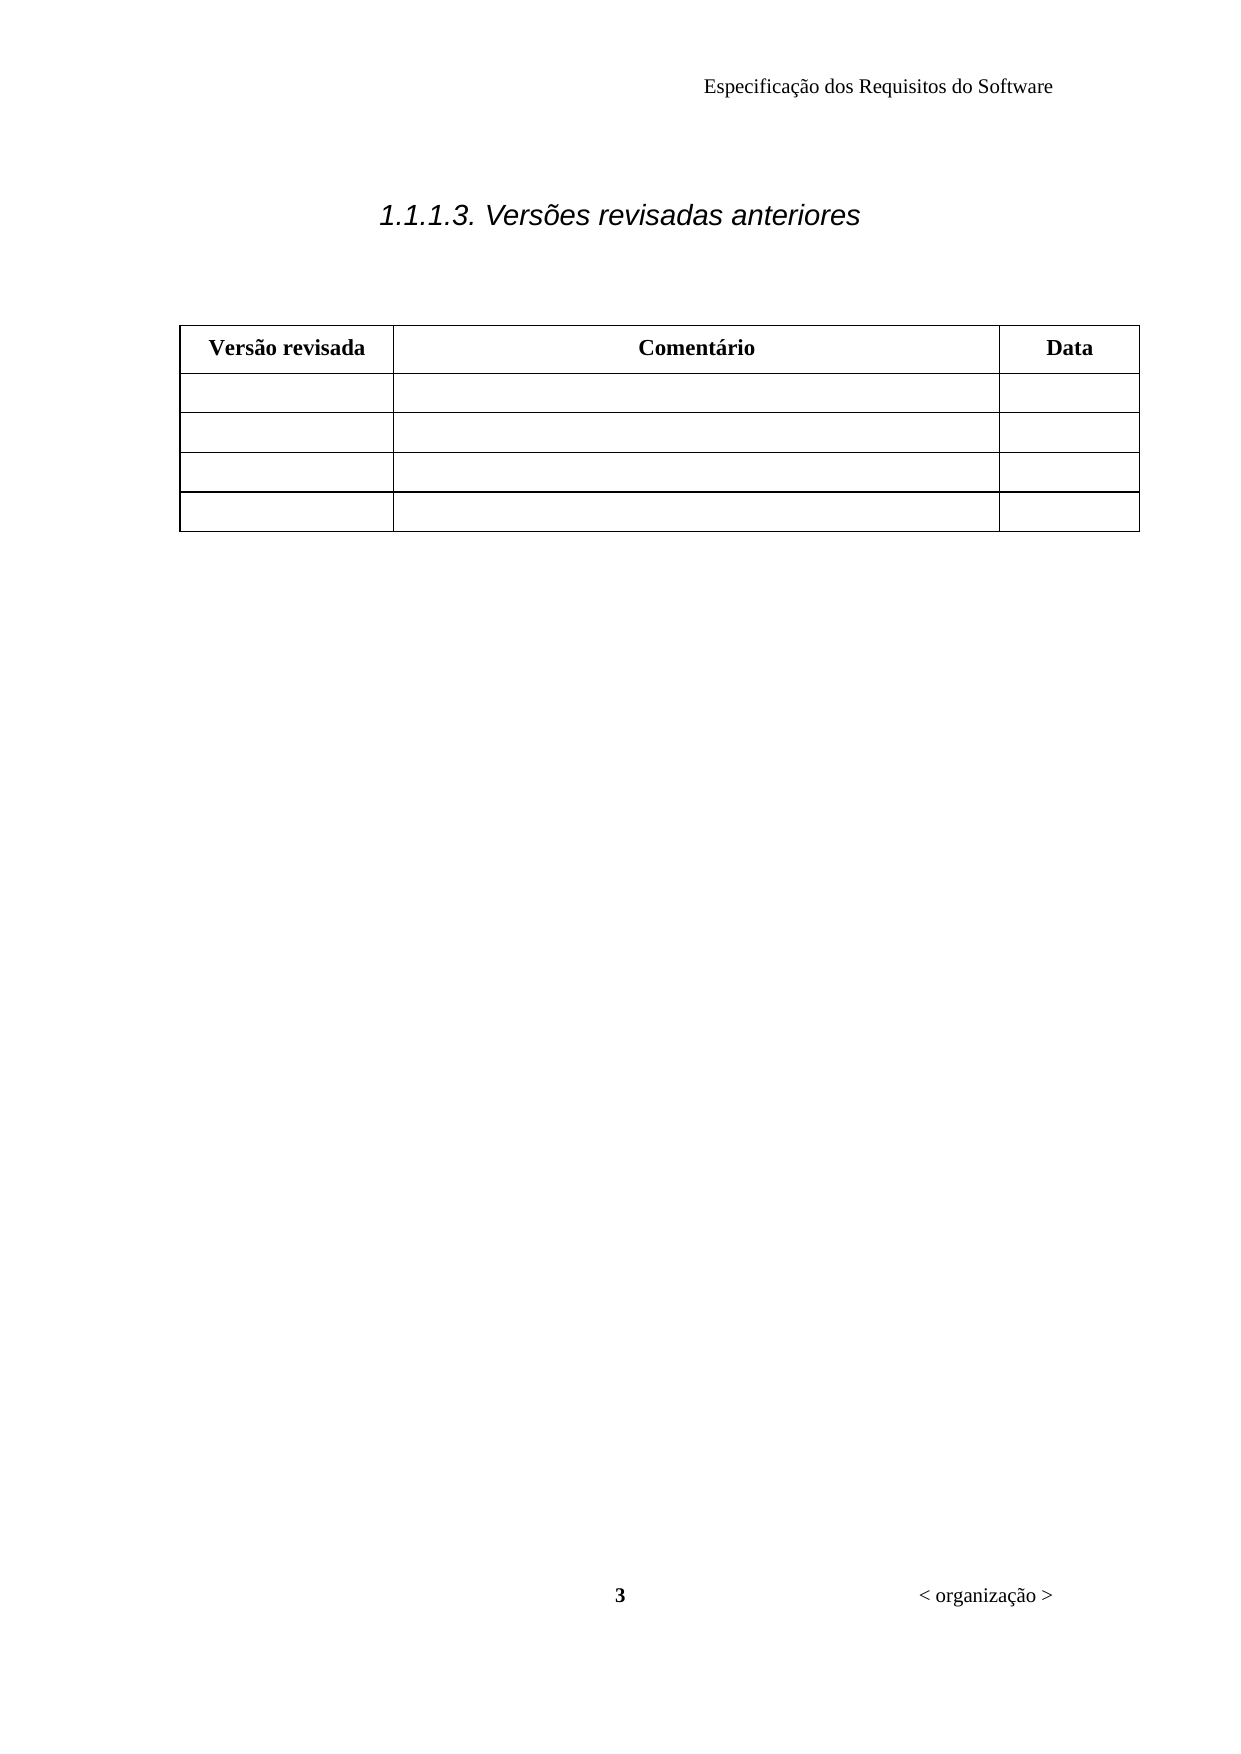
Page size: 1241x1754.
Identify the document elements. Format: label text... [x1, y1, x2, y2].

table_header Versão revisada [181, 326, 393, 373]
table_cell [394, 413, 999, 452]
table_cell [1000, 453, 1139, 491]
table_cell [1000, 413, 1139, 452]
table_cell [181, 493, 393, 531]
subtitle Versões revisadas anteriores [187, 198, 1053, 231]
table_cell [394, 453, 999, 491]
table_cell [1000, 493, 1139, 531]
table_cell [394, 493, 999, 531]
table_cell [181, 453, 393, 491]
table_cell [394, 374, 999, 412]
table_header Comentário [394, 326, 999, 373]
table_cell [1000, 374, 1139, 412]
table_cell [181, 413, 393, 452]
table_cell [181, 374, 393, 412]
table_header Data [1000, 326, 1139, 373]
